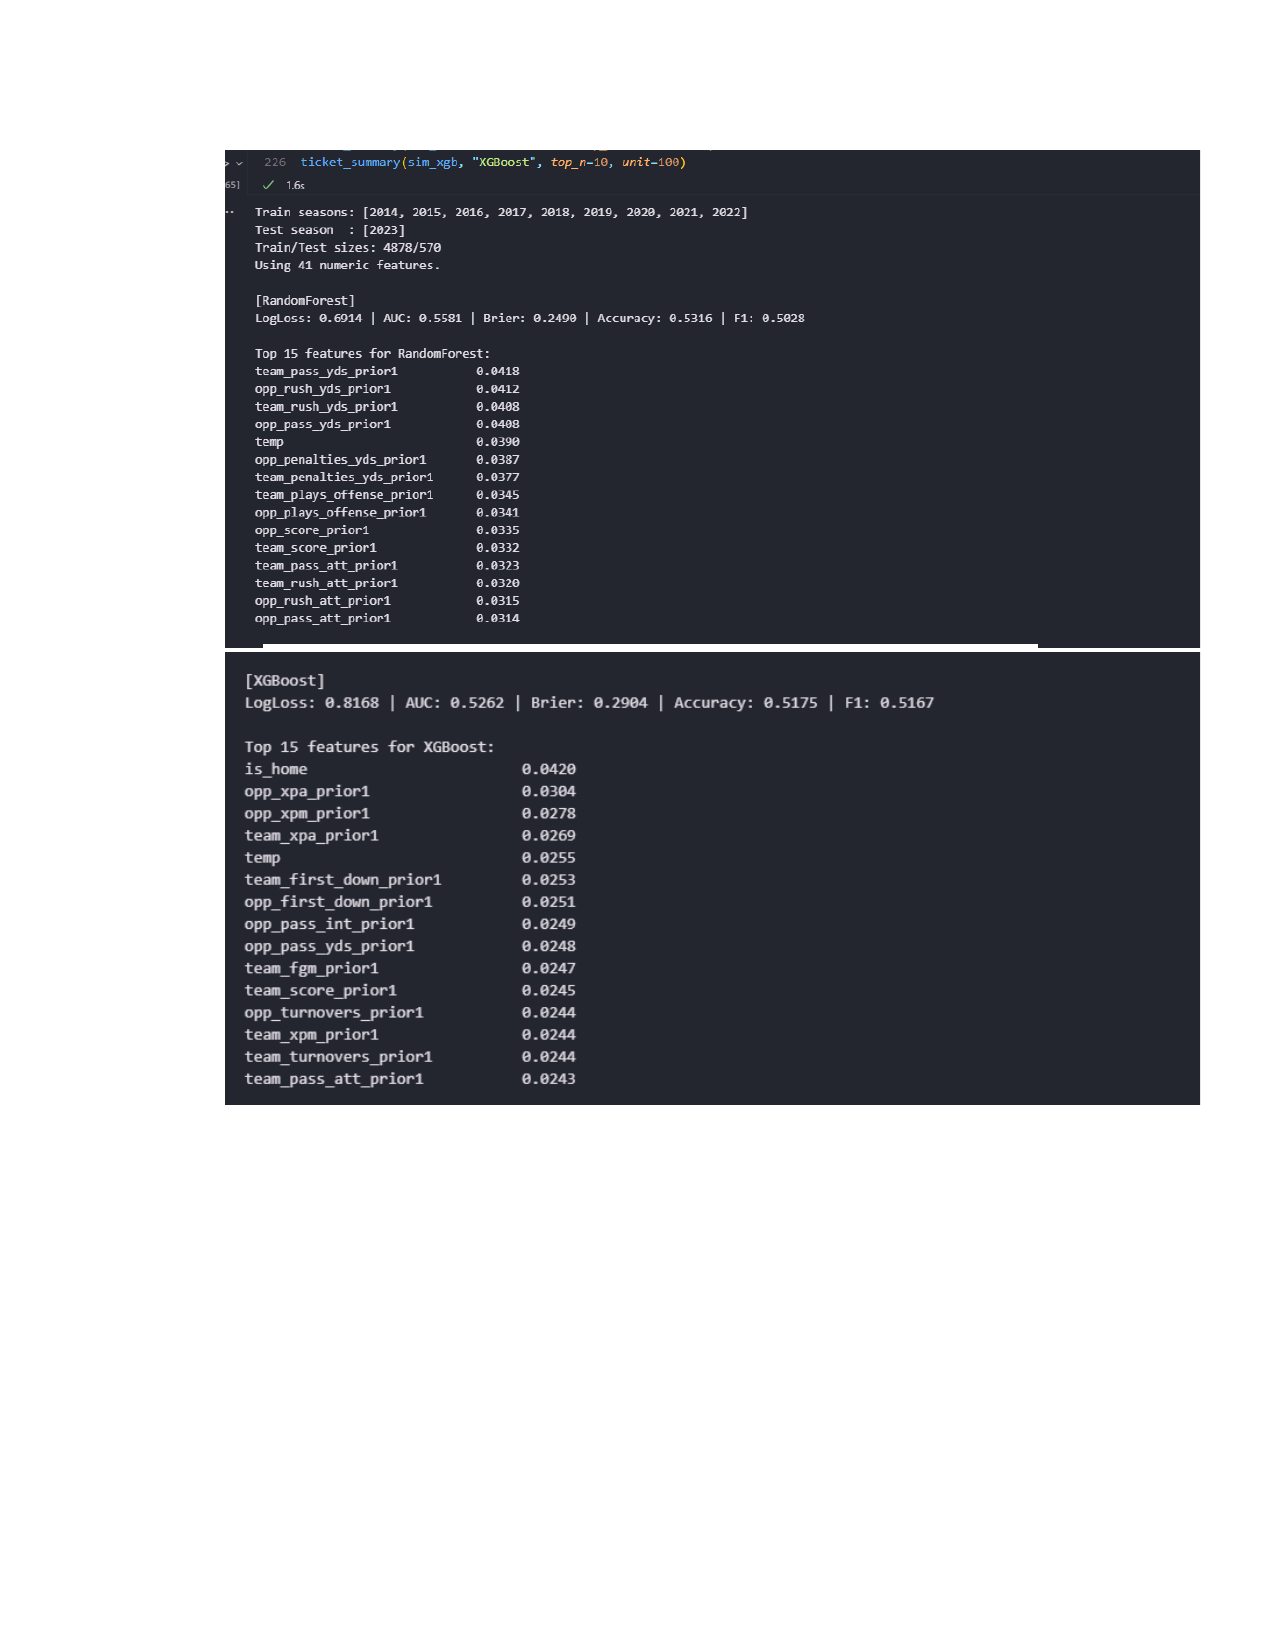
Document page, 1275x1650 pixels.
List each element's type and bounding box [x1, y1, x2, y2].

picture [225, 150, 1200, 648]
picture [225, 652, 1200, 1105]
